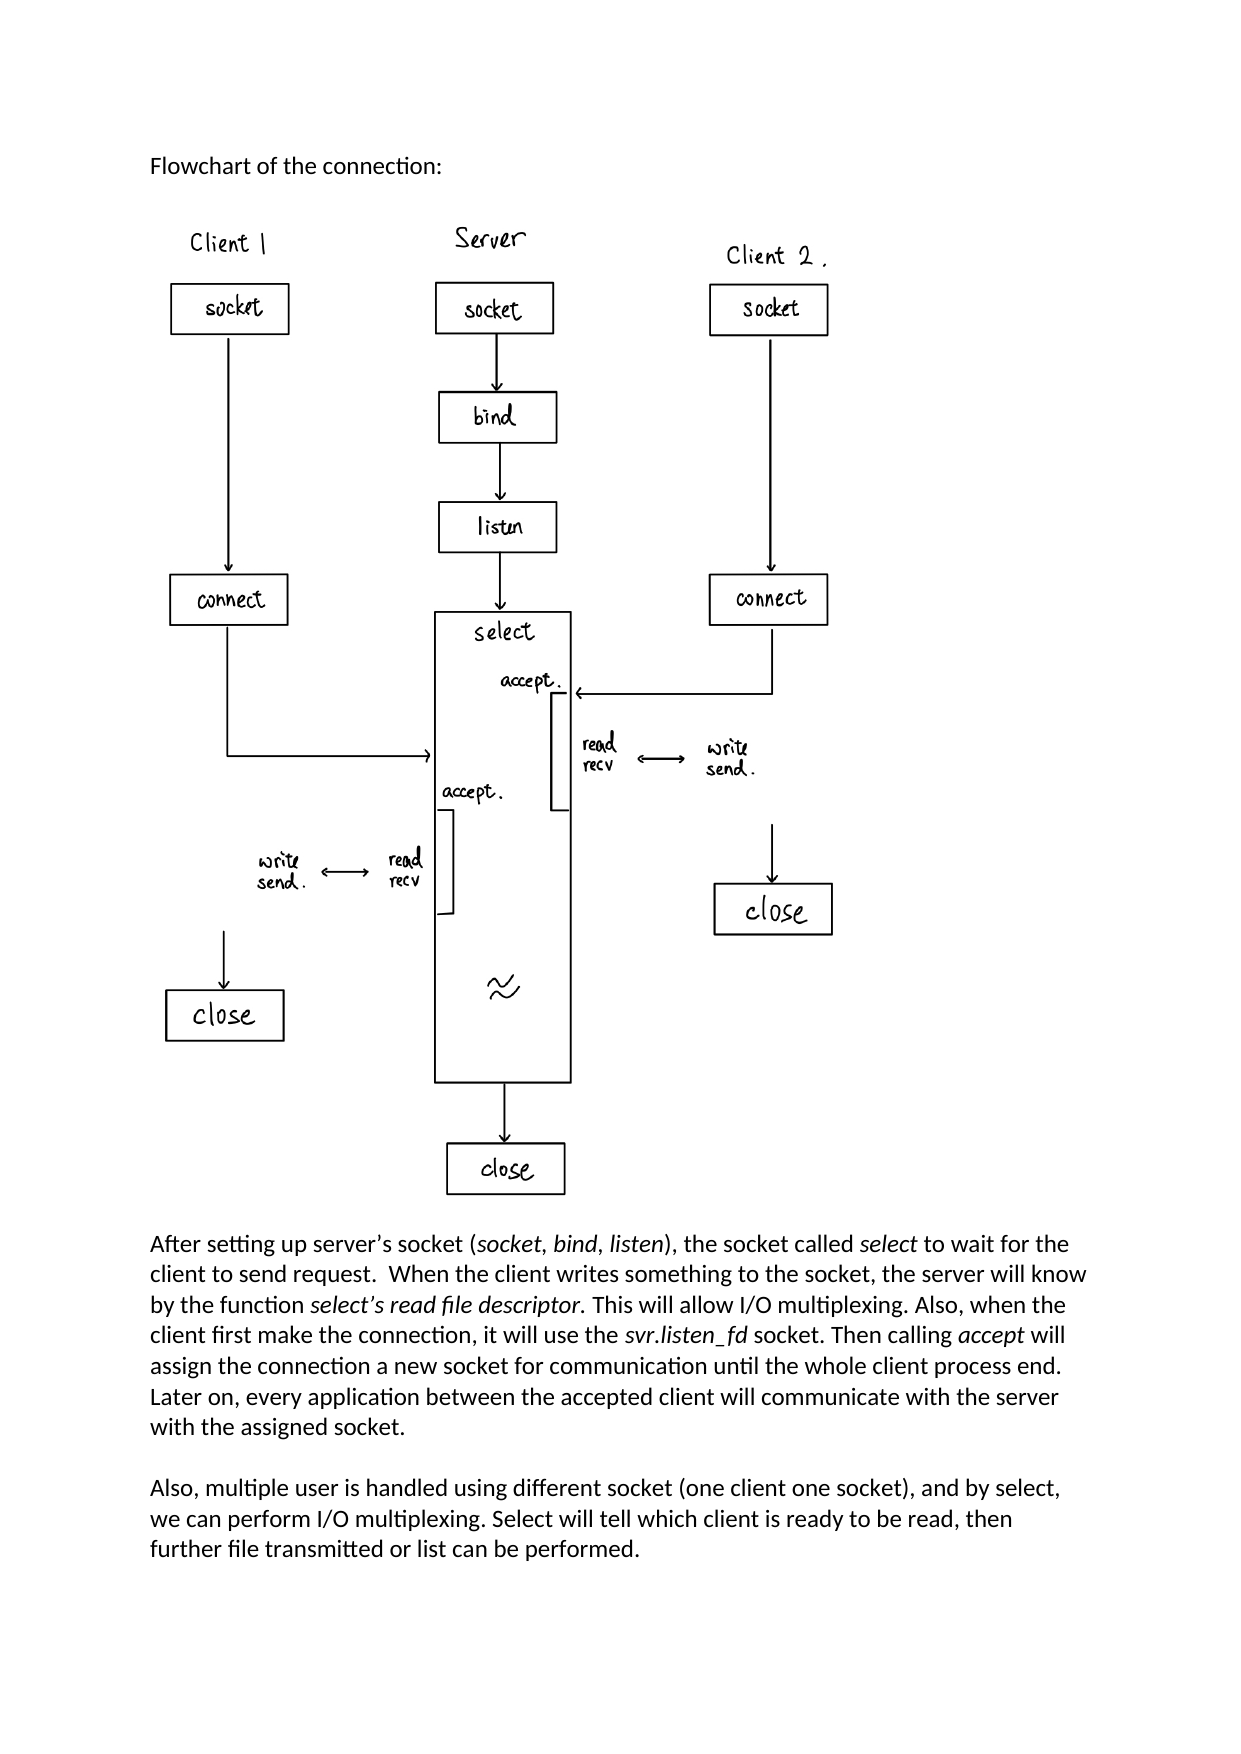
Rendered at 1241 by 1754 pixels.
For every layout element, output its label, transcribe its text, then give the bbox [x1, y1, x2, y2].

text Flowchart of the connection: [150, 150, 1090, 181]
text Also, multiple user is handled using different socket (one client one socket), and by select, we can perform I/O multiplexing. Select will tell which client is ready to be read, then further file transmitted or list can be performed. [150, 1472, 1090, 1564]
picture [150, 211, 859, 1198]
text After setting up server’s socket (socket, bind, listen), the socket called select to wait for the client to send request. When the client writes something to the socket, the server will know by the function select’s read file descriptor. This will allow I/O multiplexing. Also, when the client first make the connection, it will use the svr.listen_fd socket. Then calling accept will assign the connection a new socket for communication until the whole client process end. Later on, every application between the accepted client will communicate with the server with the assigned socket. [150, 1228, 1090, 1442]
